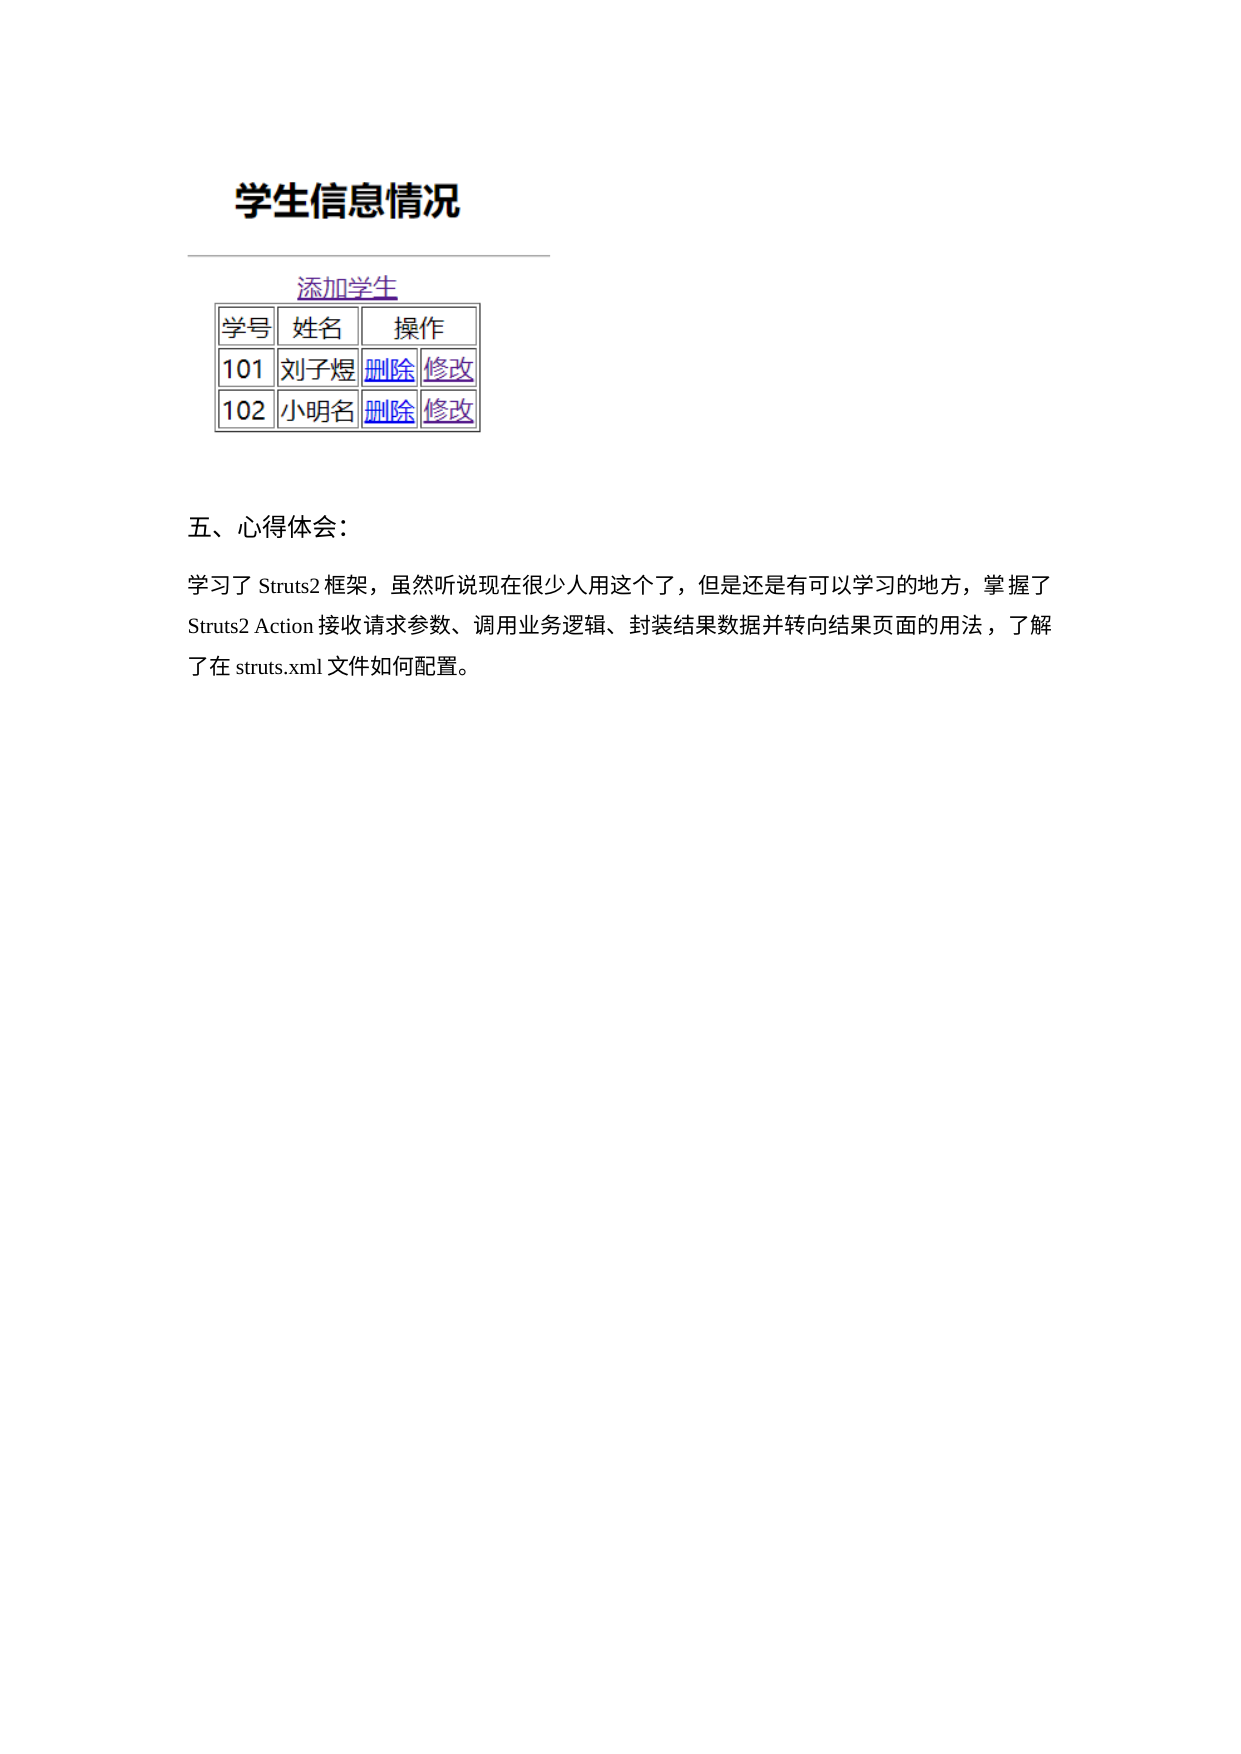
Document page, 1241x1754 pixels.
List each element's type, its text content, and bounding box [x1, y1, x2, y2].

picture [187, 162, 550, 465]
text 五、心得体会： [187, 493, 1053, 558]
text 学习了Struts2框架，虽然听说现在很少人用这个了，但是还是有可以学习的地方，掌握了Struts2 Action接收请求参数、调用业务逻辑、封装结果数据并转向结果页面的用法，了解了在struts.xml文件如何配置。 [187, 567, 1053, 681]
